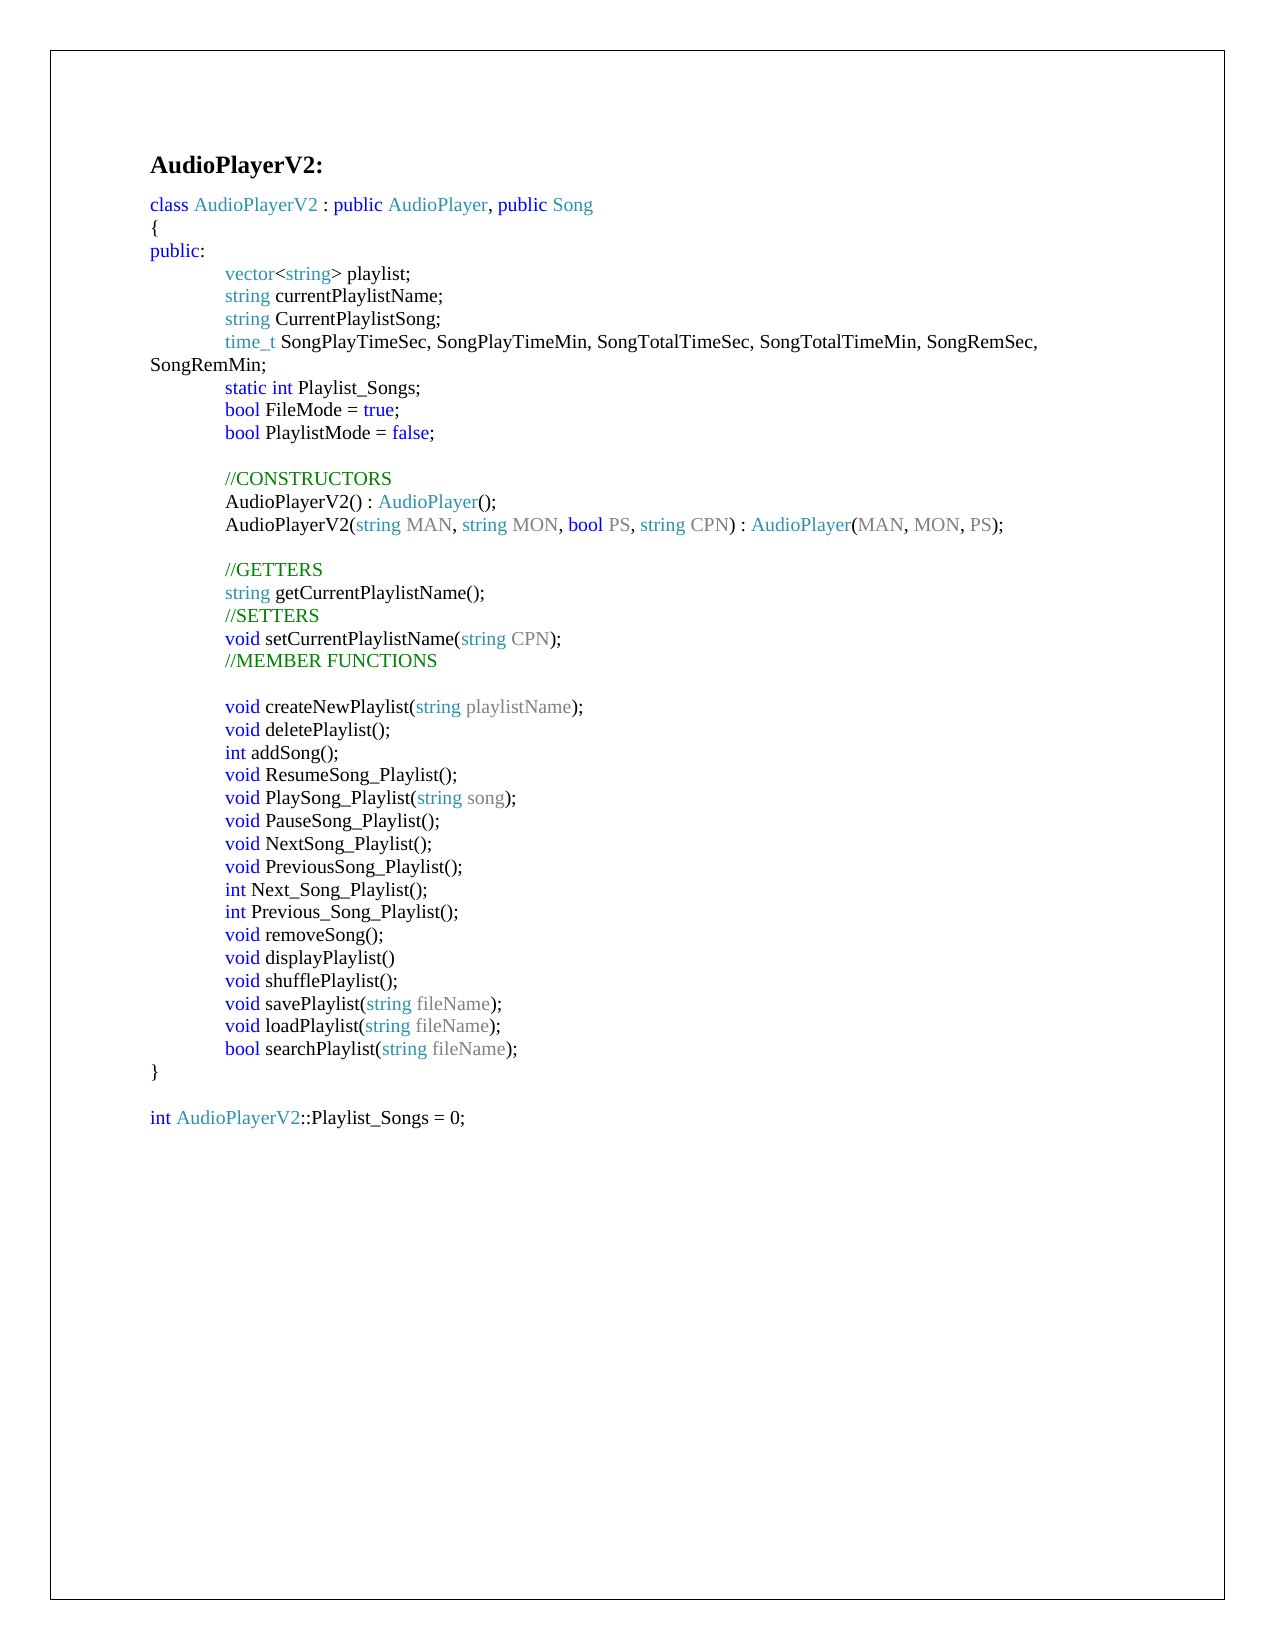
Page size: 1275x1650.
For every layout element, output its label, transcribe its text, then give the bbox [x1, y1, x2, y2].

text public: [150, 239, 1125, 262]
text void deletePlaylist(); [150, 718, 1125, 741]
text bool searchPlaylist(string fileName); [150, 1037, 1125, 1060]
text AudioPlayerV2(string MAN, string MON, bool PS, string CPN) : AudioPlayer(MAN, MON, PS); [150, 512, 1125, 535]
list AudioPlayerV2: [150, 150, 1125, 179]
text vector<string> playlist; [150, 262, 1125, 284]
text string currentPlaylistName; [150, 284, 1125, 307]
text string getCurrentPlaylistName(); [150, 581, 1125, 604]
text void PauseSong_Playlist(); [150, 809, 1125, 832]
text //CONSTRUCTORS [150, 467, 1125, 490]
text void NextSong_Playlist(); [150, 832, 1125, 855]
text void loadPlaylist(string fileName); [150, 1014, 1125, 1037]
text //GETTERS [150, 558, 1125, 581]
text //SETTERS [150, 604, 1125, 627]
text void setCurrentPlaylistName(string CPN); [150, 627, 1125, 649]
text { [150, 216, 1125, 239]
text void displayPlaylist() [150, 946, 1125, 969]
text //MEMBER FUNCTIONS [150, 649, 1125, 672]
text static int Playlist_Songs; [150, 376, 1125, 398]
text time_t SongPlayTimeSec, SongPlayTimeMin, SongTotalTimeSec, SongTotalTimeMin, SongRemSec, SongRemMin; [150, 330, 1125, 376]
text int Next_Song_Playlist(); [150, 877, 1125, 900]
text void ResumeSong_Playlist(); [150, 763, 1125, 786]
text void PreviousSong_Playlist(); [150, 855, 1125, 877]
text AudioPlayerV2() : AudioPlayer(); [150, 490, 1125, 512]
text void removeSong(); [150, 923, 1125, 946]
text int addSong(); [150, 741, 1125, 763]
text class AudioPlayerV2 : public AudioPlayer, public Song [150, 193, 1125, 216]
text bool PlaylistMode = false; [150, 421, 1125, 444]
text void savePlaylist(string fileName); [150, 992, 1125, 1014]
text void shufflePlaylist(); [150, 969, 1125, 992]
text } [150, 1060, 1125, 1083]
text void createNewPlaylist(string playlistName); [150, 695, 1125, 718]
text string CurrentPlaylistSong; [150, 307, 1125, 330]
text int Previous_Song_Playlist(); [150, 900, 1125, 923]
text void PlaySong_Playlist(string song); [150, 786, 1125, 809]
text int AudioPlayerV2::Playlist_Songs = 0; [150, 1106, 1125, 1128]
text bool FileMode = true; [150, 398, 1125, 421]
